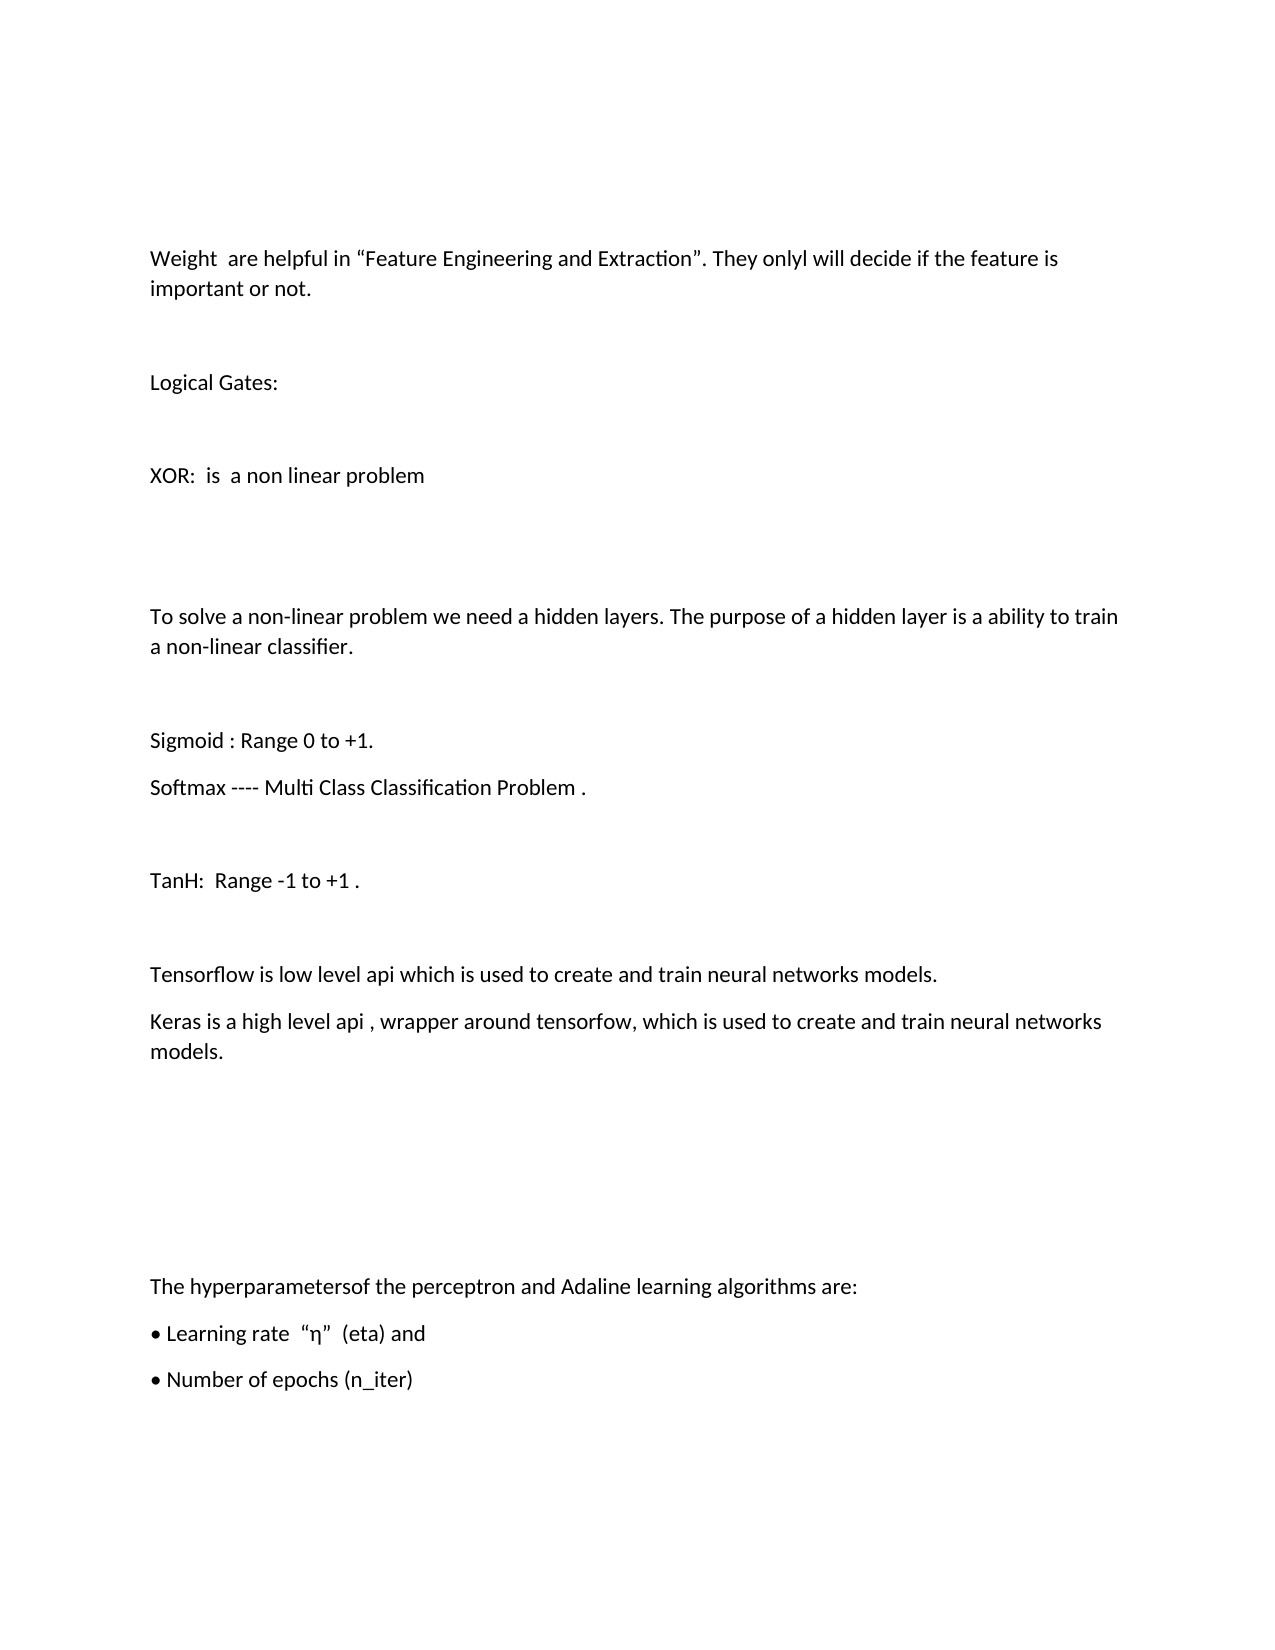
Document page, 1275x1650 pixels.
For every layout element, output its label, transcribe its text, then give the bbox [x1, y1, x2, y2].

text Sigmoid : Range 0 to +1. [150, 726, 1125, 754]
text Logical Gates: [150, 368, 1125, 396]
text XOR: is a non linear problem [150, 461, 1125, 489]
text The hyperparametersof the perceptron and Adaline learning algorithms are: [150, 1272, 1125, 1300]
text Keras is a high level api , wrapper around tensorfow, which is used to create and train neural networks models. [150, 1007, 1125, 1066]
text Tensorflow is low level api which is used to create and train neural networks models. [150, 960, 1125, 988]
text • Number of epochs (n_iter) [150, 1366, 1125, 1394]
text Weight are helpful in “Feature Engineering and Extraction”. They onlyl will decide if the feature is important or not. [150, 244, 1125, 302]
text To solve a non-linear problem we need a hidden layers. The purpose of a hidden layer is a ability to train a non-linear classifier. [150, 602, 1125, 660]
text TanH: Range -1 to +1 . [150, 867, 1125, 895]
text • Learning rate “η” (eta) and [150, 1319, 1125, 1347]
text Softmax ---- Multi Class Classification Problem . [150, 773, 1125, 801]
